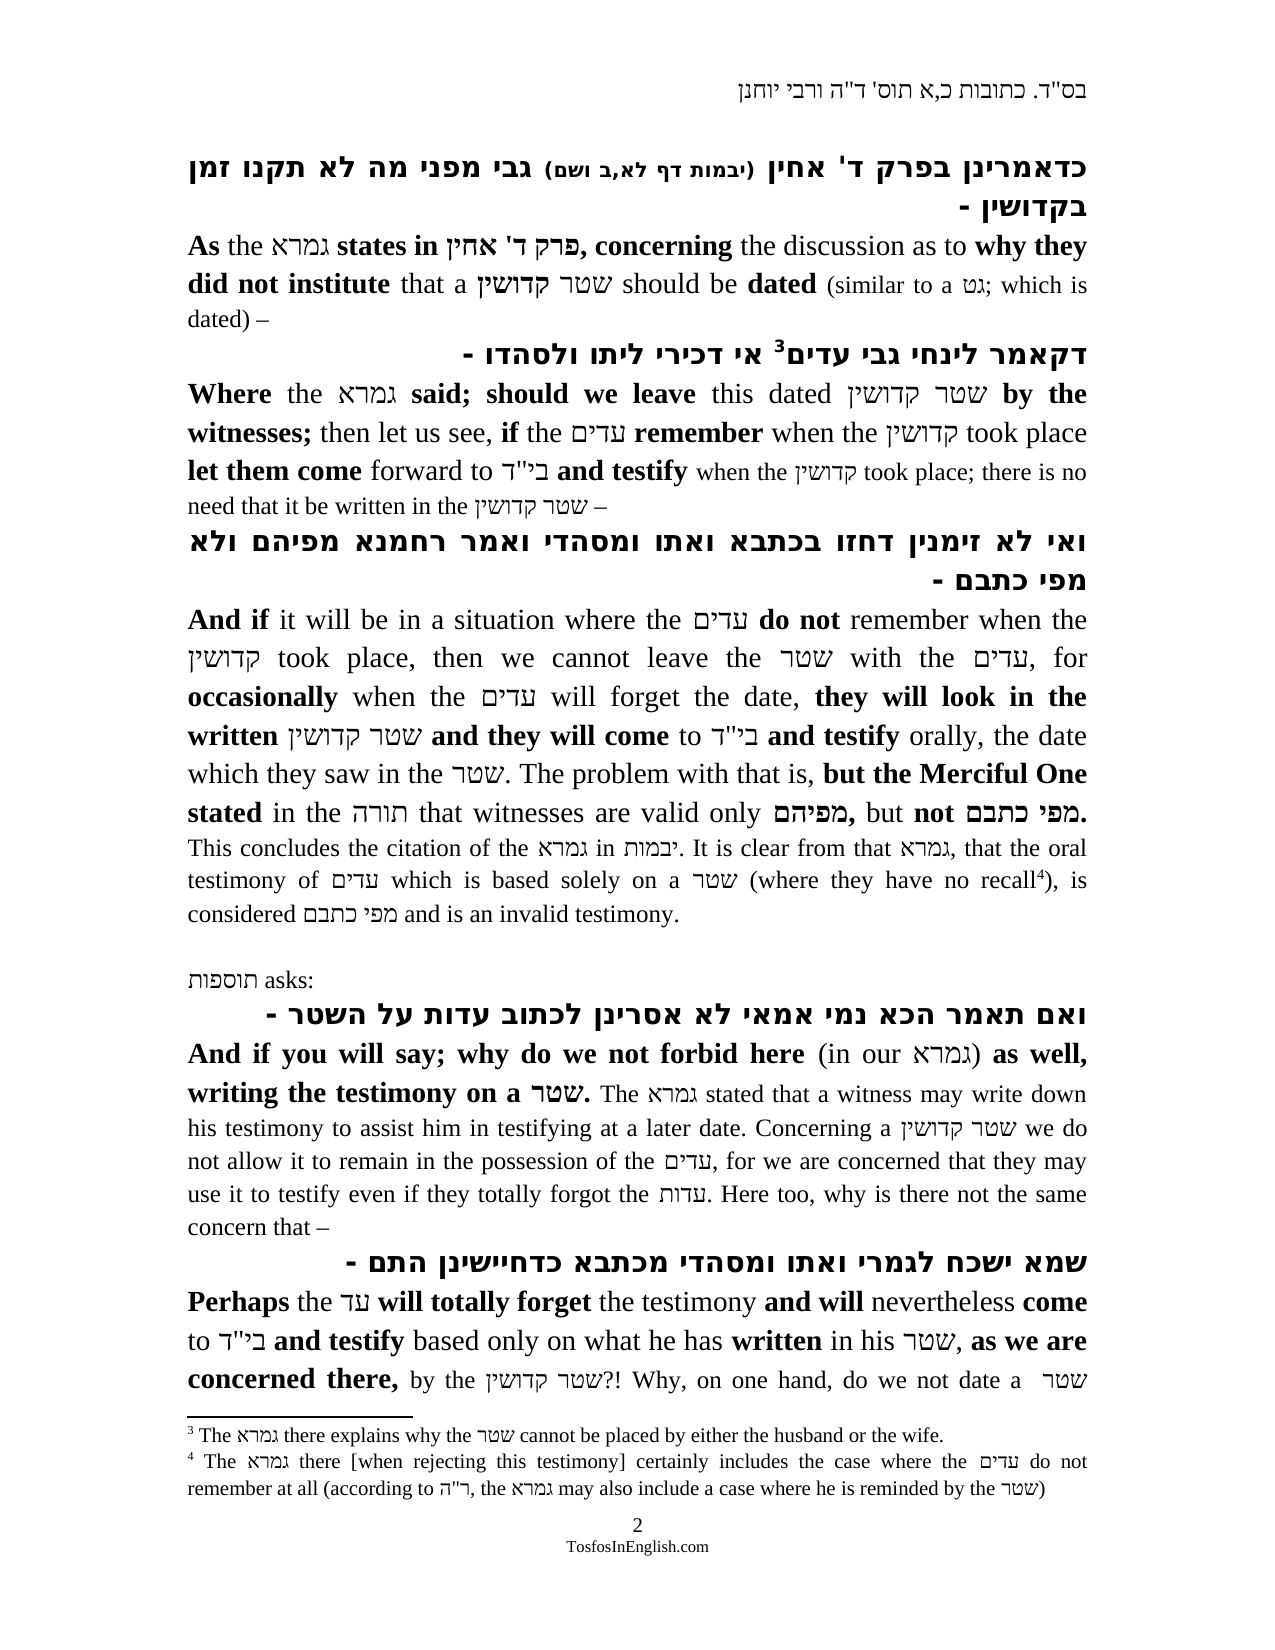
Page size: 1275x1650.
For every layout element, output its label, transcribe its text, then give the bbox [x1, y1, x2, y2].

text And if you will say; why do we not forbid here (in our גמרא) as well, writing the testimony on a שטר. The גמרא stated that a witness may write down his testimony to assist him in testifying at a later date. Concerning a שטר קדושין we do not allow it to remain in the possession of the עדים, for we are concerned that they may use it to testify even if they totally forgot the עדות. Here too, why is there not the same concern that – [187, 1037, 1087, 1241]
text ואם תאמר הכא נמי אמאי לא אסרינן לכתוב עדות על השטר - [187, 998, 1087, 1032]
text שמא ישכח לגמרי ואתו ומסהדי מכתבא כדחיישינן התם - [187, 1245, 1087, 1279]
text כדאמרינן בפרק ד' אחין (יבמות דף לא,ב ושם) גבי מפני מה לא תקנו זמן בקדושין - [187, 150, 1087, 223]
text Where the גמרא said; should we leave this dated שטר קדושין by the witnesses; then let us see, if the עדים remember when the קדושין took place let them come forward to בי"ד and testify when the קדושין took place; there is no need that it be written in the שטר קדושין – [187, 376, 1087, 520]
text ואי לא זימנין דחזו בכתבא ואתו ומסהדי ואמר רחמנא מפיהם ולא מפי כתבם - [187, 524, 1087, 597]
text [187, 1284, 1087, 1395]
text תוספות asks: [187, 965, 1087, 993]
text As the גמרא states in פרק ד' אחין, concerning the discussion as to why they did not institute that a שטר קדושין should be dated (similar to a גט; which is dated) – [187, 228, 1087, 333]
text דקאמר לינחי גבי עדים אי דכירי ליתו ולסהדו - [187, 337, 1087, 371]
text And if it will be in a situation where the עדים do not remember when the קדושין took place, then we cannot leave the שטר with the עדים, for occasionally when the עדים will forget the date, they will look in the written שטר קדושין and they will come to בי"ד and testify orally, the date which they saw in the שטר. The problem with that is, but the Merciful One stated in the תורה that witnesses are valid only מפיהם, but not מפי כתבם. This concludes the citation of the גמרא in יבמות. It is clear from that גמרא, that the oral testimony of עדים which is based solely on a שטר (where they have no recall), is considered מפי כתבם and is an invalid testimony. [187, 602, 1087, 927]
